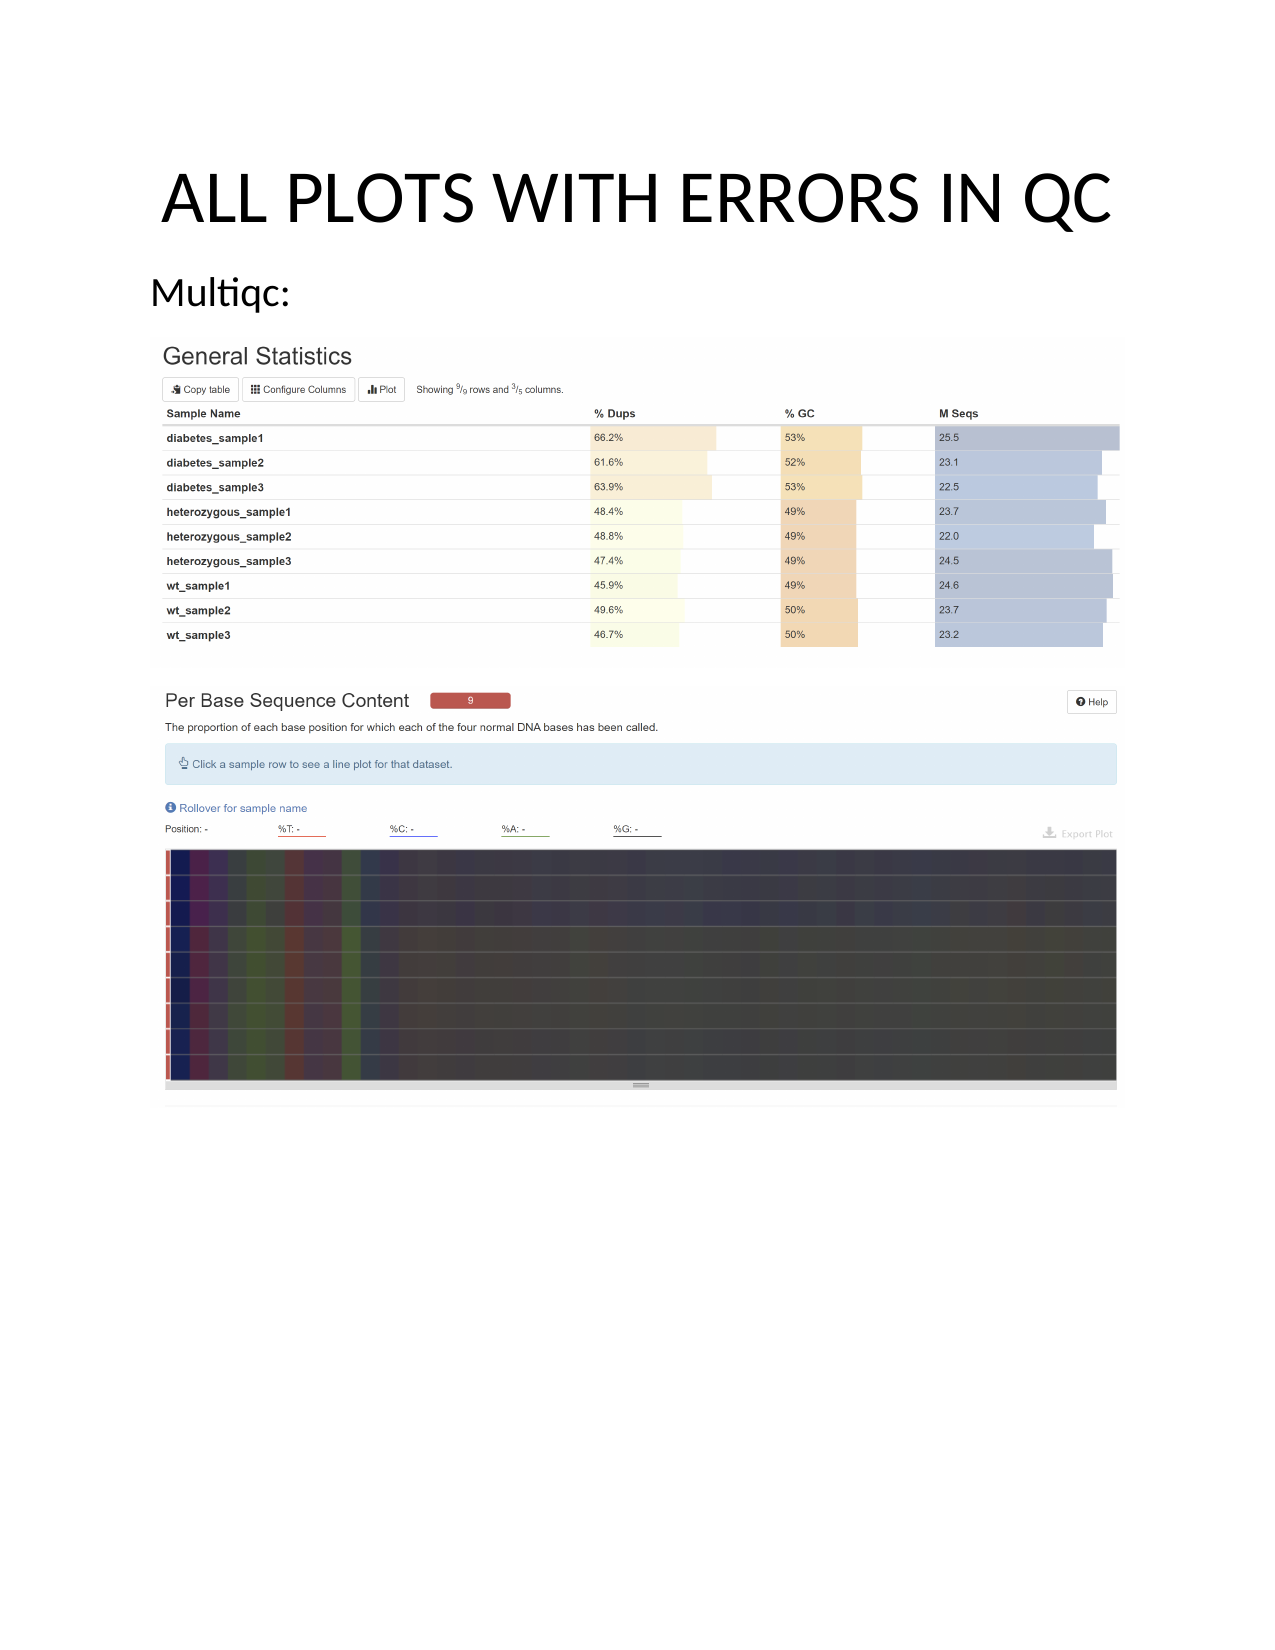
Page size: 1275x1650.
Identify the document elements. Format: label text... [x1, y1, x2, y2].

picture [150, 337, 1125, 668]
text Multiqc: [150, 266, 1125, 316]
text ALL PLOTS WITH ERRORS IN QC [150, 150, 1125, 242]
picture [150, 686, 1125, 1108]
